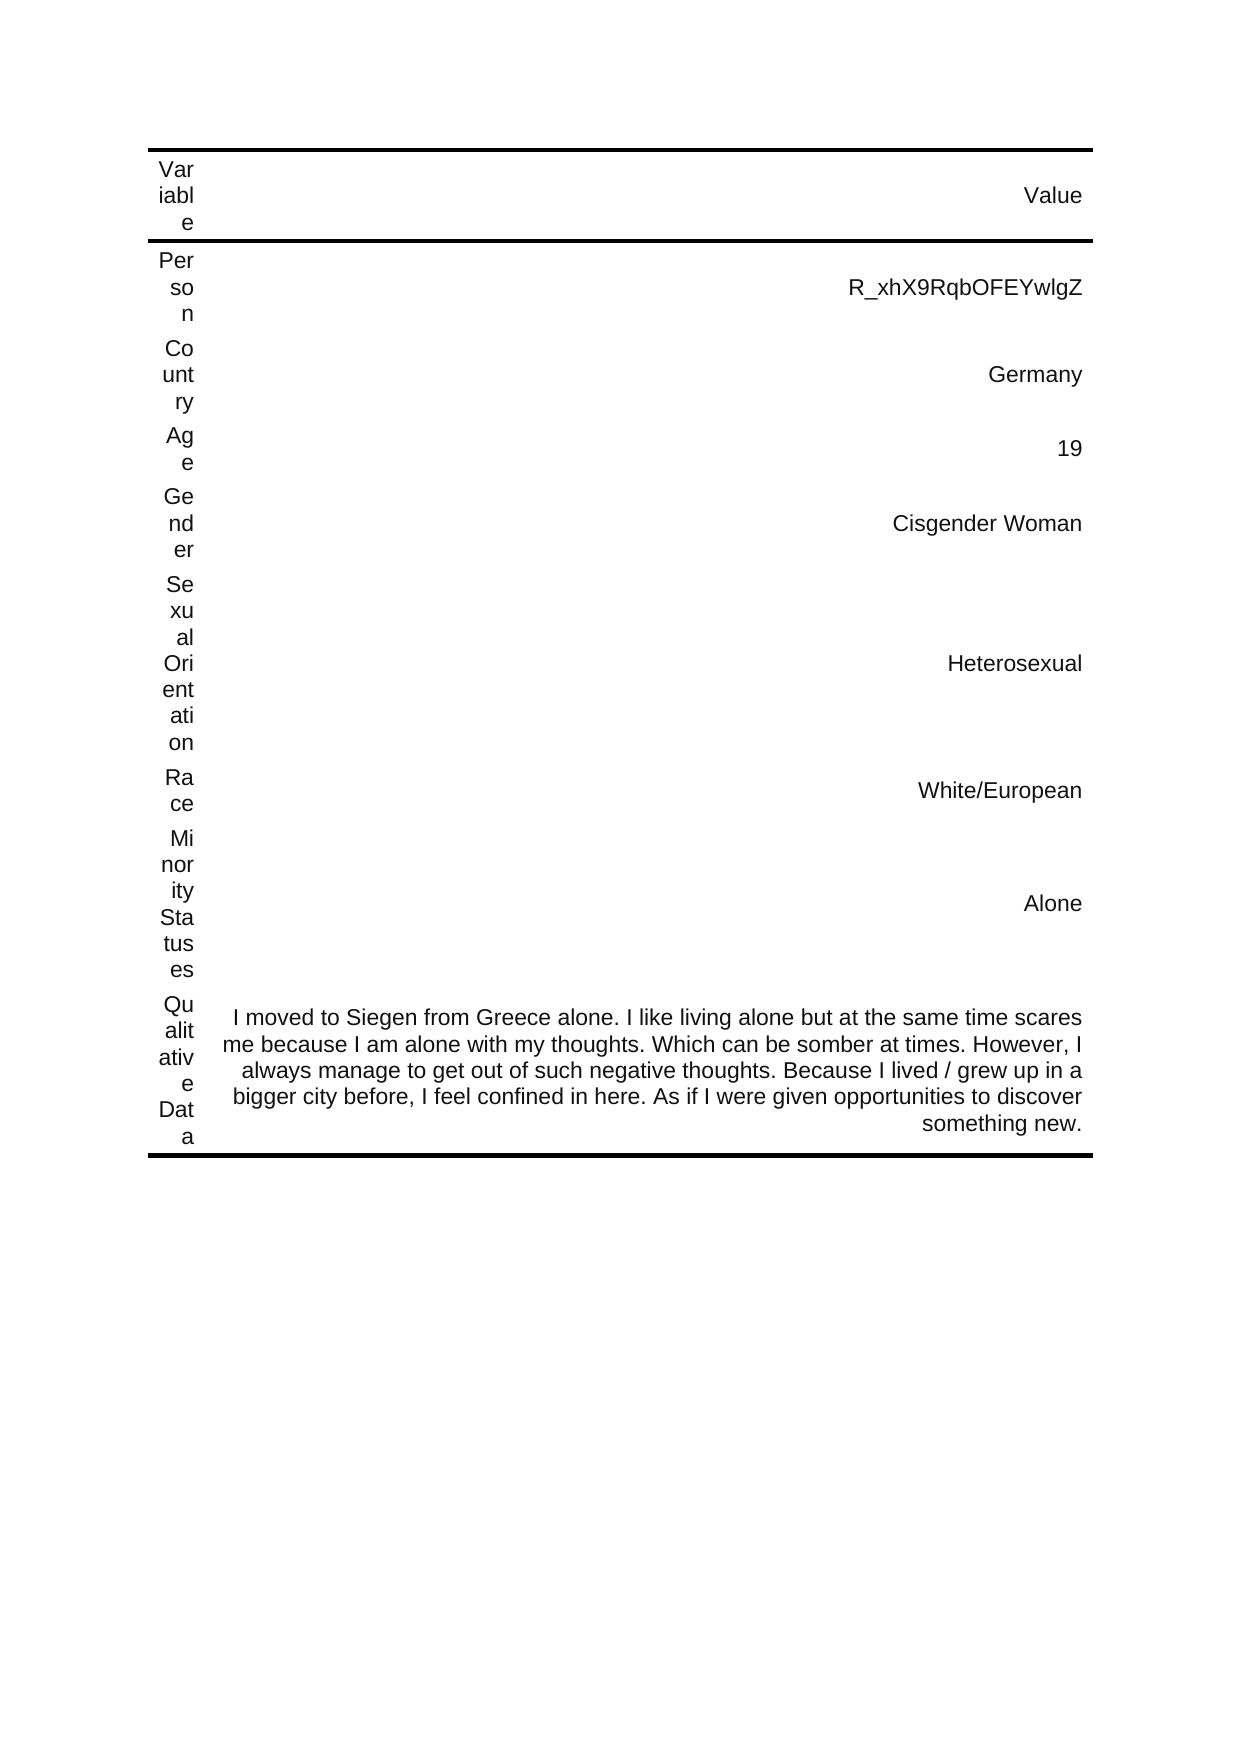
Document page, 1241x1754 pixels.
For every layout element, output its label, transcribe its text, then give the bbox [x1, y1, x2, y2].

table_cell R_xhX9RqbOFEYwlgZ [204, 243, 1093, 331]
table_cell Country [148, 331, 204, 418]
table_header Variable [148, 152, 204, 239]
table_cell Age [148, 418, 204, 479]
table_cell Cisgender Woman [204, 479, 1093, 567]
table_cell Gender [148, 479, 204, 567]
table_cell Germany [204, 331, 1093, 418]
table_cell Race [148, 759, 204, 820]
table_header Value [204, 152, 1093, 239]
table_cell Minority Statuses [148, 820, 204, 987]
table_cell 19 [204, 418, 1093, 479]
table_cell Qualitative Data [148, 987, 204, 1153]
table_cell Sexual Orientation [148, 567, 204, 759]
table_cell Alone [204, 820, 1093, 987]
table_cell Person [148, 243, 204, 331]
table_cell White/European [204, 759, 1093, 820]
table_cell I moved to Siegen from Greece alone. I like living alone but at the same time scares me because I am alone with my thoughts. Which can be somber at times. However, I always manage to get out of such negative thoughts. Because I lived / grew up in a bigger city before, I feel confined in here. As if I were given opportunities to discover something new. [204, 987, 1093, 1153]
table_cell Heterosexual [204, 567, 1093, 759]
